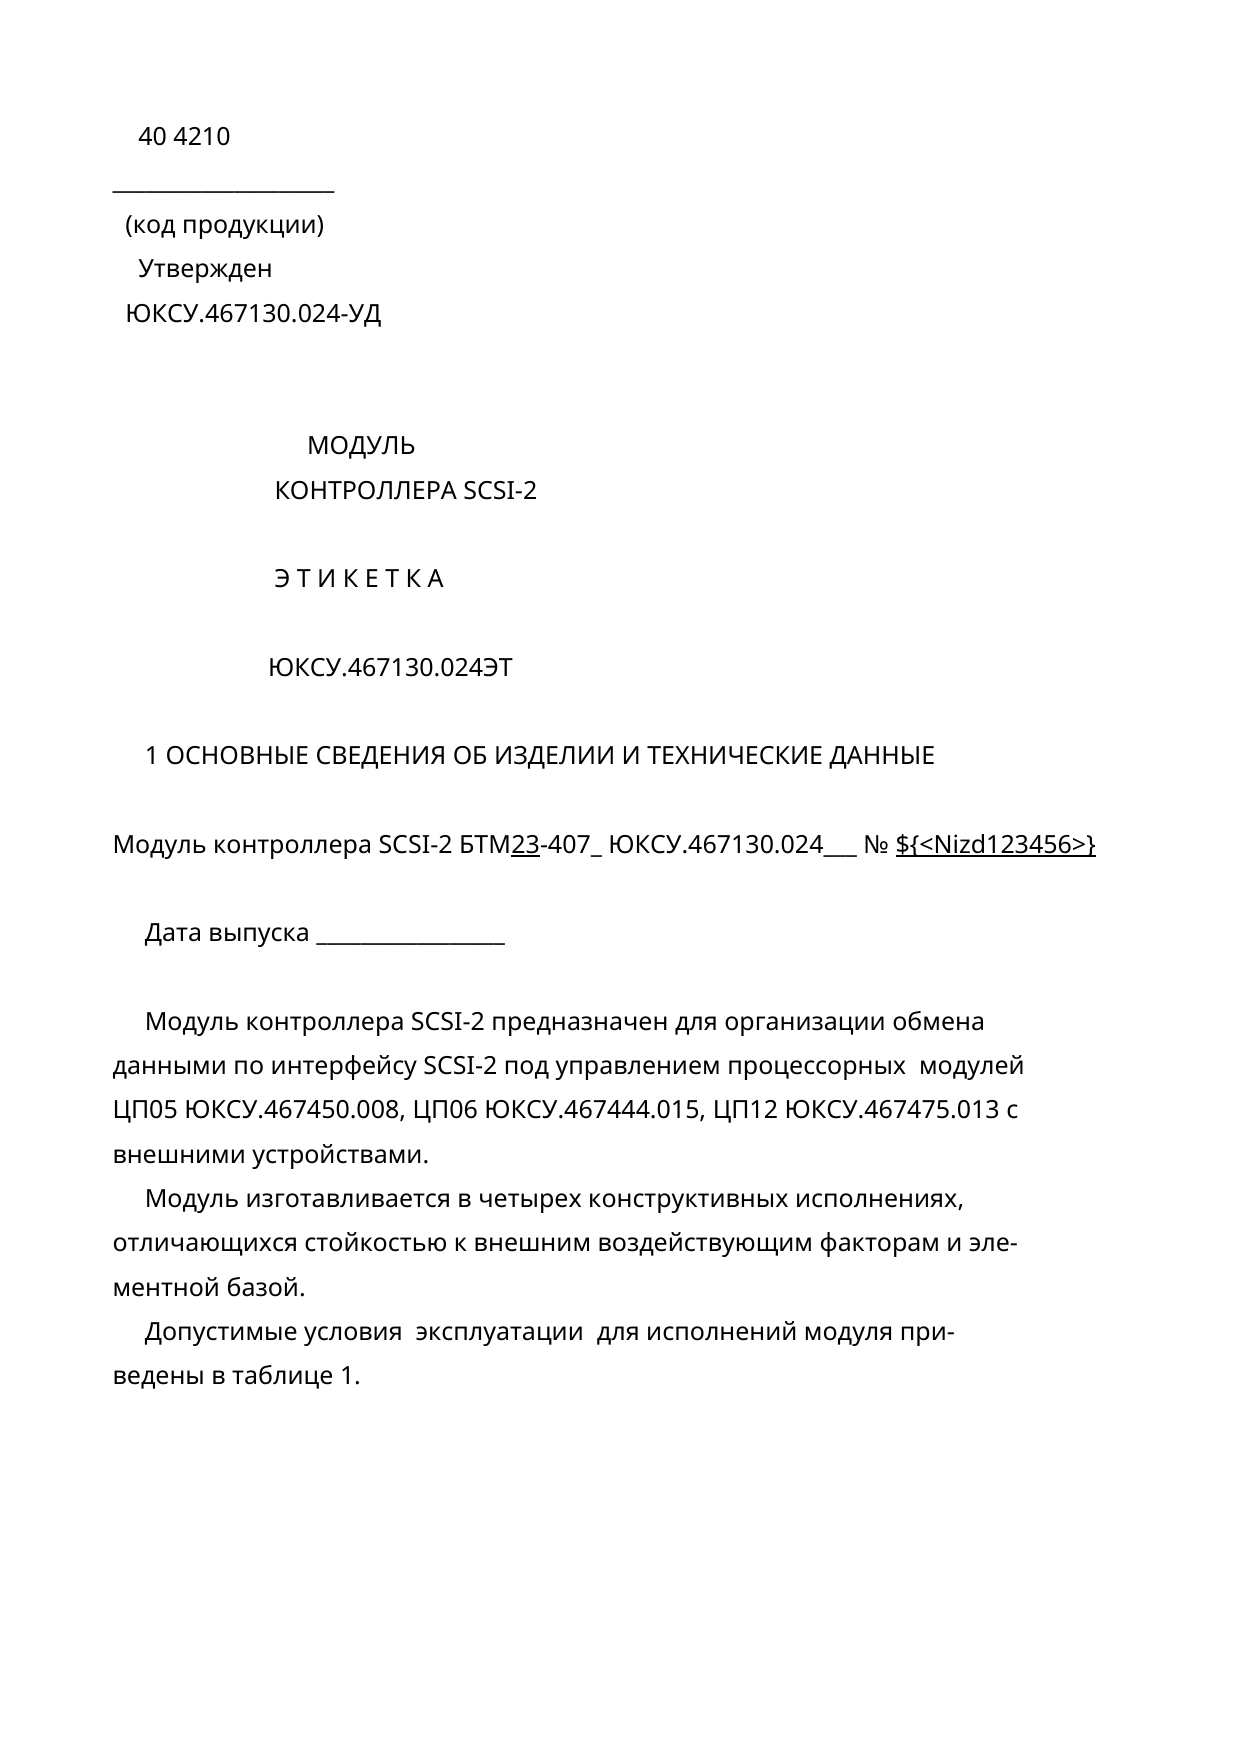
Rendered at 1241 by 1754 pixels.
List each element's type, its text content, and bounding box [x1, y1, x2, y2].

text ЦП05 ЮКСУ.467450.008, ЦП06 ЮКСУ.467444.015, ЦП12 ЮКСУ.467475.013 с [112, 1092, 1199, 1126]
text Утвержден [112, 251, 1199, 285]
text внешними устройствами. [112, 1136, 1199, 1170]
text МОДУЛЬ [112, 428, 1199, 462]
text ментной базой. [112, 1269, 1199, 1303]
text Модуль изготавливается в четырех конструктивных исполнениях, [112, 1181, 1199, 1215]
text КОНТРОЛЛЕРА SCSI-2 [112, 472, 1199, 506]
text данными по интерфейсу SCSI-2 под управлением процессорных модулей [112, 1048, 1199, 1082]
text 40 4210 [112, 118, 1199, 152]
text ведены в таблице 1. [112, 1358, 1199, 1392]
text Модуль контроллера SCSI-2 БТМ23-407_ ЮКСУ.467130.024___ № ${<Nizd123456>} [112, 826, 1199, 861]
text Э Т И К Е Т К А [112, 561, 1199, 595]
text Допустимые условия эксплуатации для исполнений модуля при- [112, 1313, 1199, 1347]
text Дата выпуска _________________ [112, 915, 1199, 949]
text 1 ОСНОВНЫЕ СВЕДЕНИЯ ОБ ИЗДЕЛИИ И ТЕХНИЧЕСКИЕ ДАННЫЕ [112, 738, 1199, 772]
text отличающихся стойкостью к внешним воздействующим факторам и эле- [112, 1225, 1199, 1259]
text (код продукции) [112, 207, 1199, 241]
text Модуль контроллера SCSI-2 предназначен для организации обмена [112, 1003, 1199, 1038]
text ЮКСУ.467130.024-УД [112, 295, 1199, 329]
text ЮКСУ.467130.024ЭТ [112, 649, 1199, 683]
text ____________________ [112, 162, 1199, 196]
